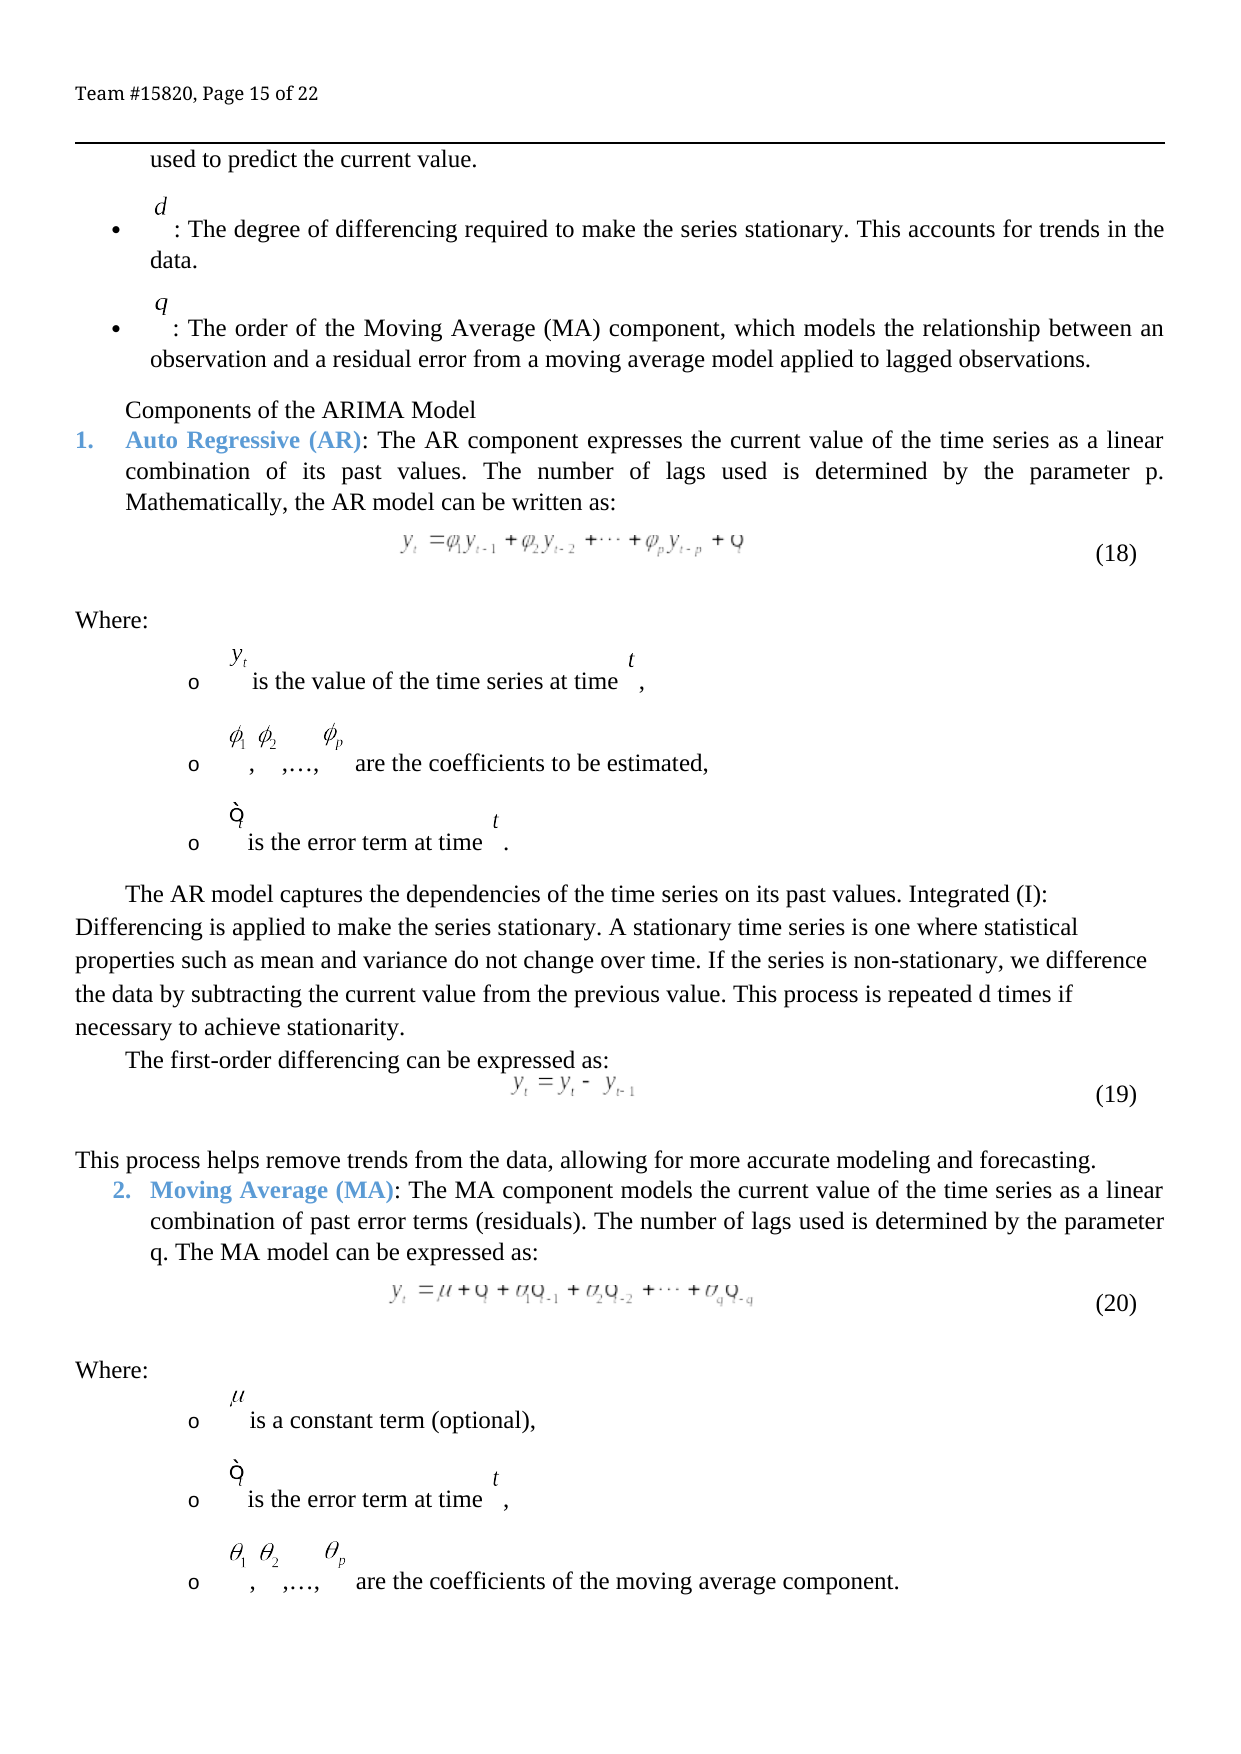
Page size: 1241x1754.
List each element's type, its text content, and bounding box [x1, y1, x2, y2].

list Moving Average (MA): The MA component models the current value of the time series as a linear combination of past error terms (residuals). The number of lags used is determined by the parameter q. The MA model can be expressed as: [112, 1175, 1165, 1266]
list is the error term at time . [187, 796, 1165, 856]
table_header [75, 1285, 1068, 1318]
list : The degree of differencing required to make the series stationary. This accounts for trends in the data. [112, 192, 1165, 274]
text Where: [75, 602, 1165, 635]
list ,,…, are the coefficients to be estimated, [187, 714, 1165, 777]
table_header (18) [1068, 535, 1164, 568]
text Components of the ARIMA Model [75, 392, 1165, 425]
list is the error term at time , [187, 1454, 1165, 1514]
table_header (20) [1068, 1285, 1164, 1318]
table_header [75, 1075, 1068, 1109]
text The AR model captures the dependencies of the time series on its past values. Integrated (I): Differencing is applied to make the series stationary. A stationary time series is one where statistical properties such as mean and variance do not change over time. If the series is non-stationary, we difference the data by subtracting the current value from the previous value. This process is repeated d times if necessary to achieve stationarity. [75, 875, 1165, 1042]
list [112, 144, 1165, 173]
text This process helps remove trends from the data, allowing for more accurate modeling and forecasting. [75, 1142, 1165, 1175]
list is the value of the time series at time , [187, 635, 1165, 695]
table_header (19) [1068, 1075, 1164, 1109]
list : The order of the Moving Average (MA) component, which models the relationship between an observation and a residual error from a moving average model applied to lagged observations. [112, 293, 1165, 373]
text The first-order differencing can be expressed as: [75, 1042, 1165, 1075]
text Where: [75, 1352, 1165, 1385]
list ,,…, are the coefficients of the moving average component. [187, 1533, 1165, 1596]
list Auto Regressive (AR): The AR component expresses the current value of the time series as a linear combination of its past values. The number of lags used is determined by the parameter p. Mathematically, the AR model can be written as: [75, 425, 1165, 516]
table_header [75, 535, 1068, 568]
list is a constant term (optional), [187, 1385, 1165, 1435]
